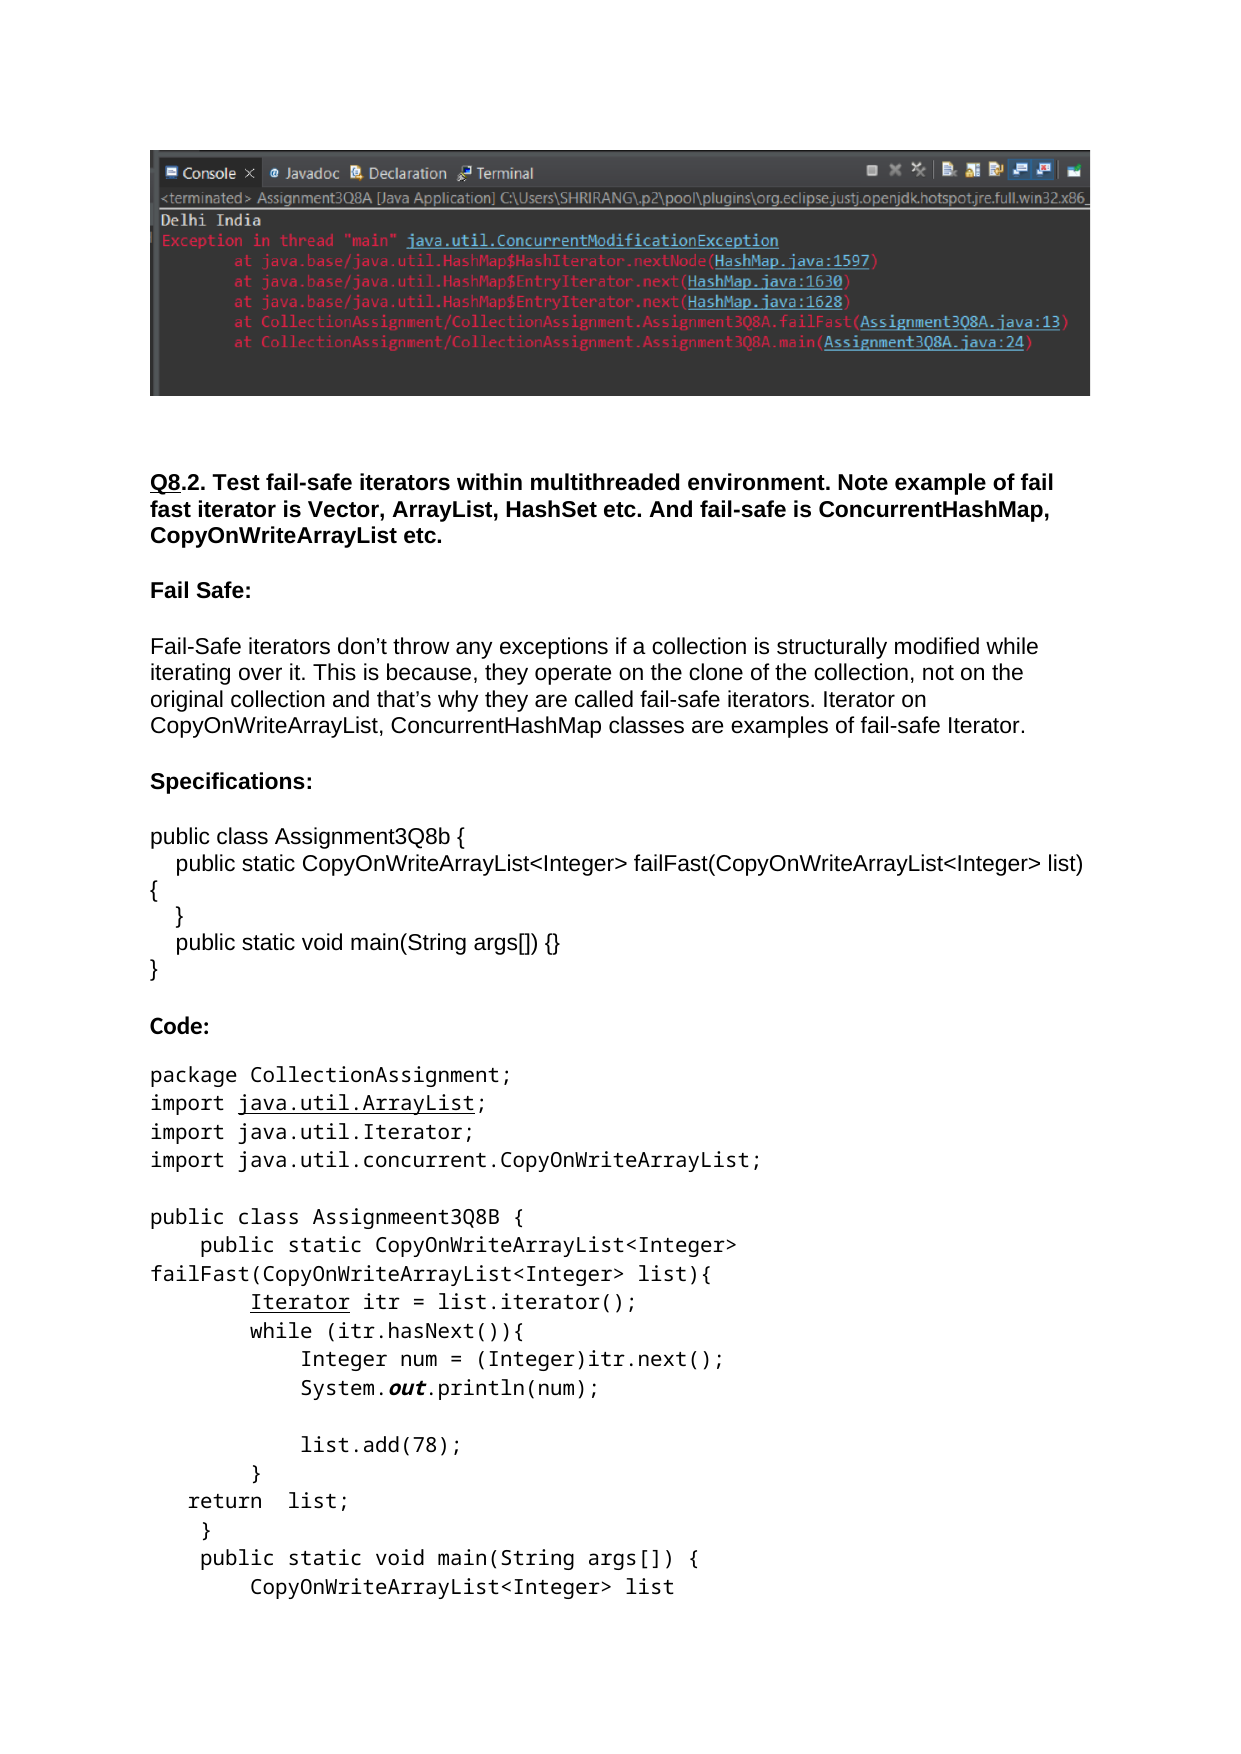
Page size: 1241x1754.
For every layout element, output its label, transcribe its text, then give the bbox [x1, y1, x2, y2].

text public class Assignmeent3Q8B { [150, 1202, 1090, 1231]
text } [150, 1458, 1090, 1487]
text Integer num = (Integer)itr.next(); [150, 1344, 1090, 1373]
text } [150, 1515, 1090, 1543]
text System.out.println(num); [150, 1373, 1090, 1401]
text public static void main(String args[]) { [150, 1543, 1090, 1572]
text Fail-Safe iterators don’t throw any exceptions if a collection is structurally modified while iterating over it. This is because, they operate on the clone of the collection, not on the original collection and that’s why they are called fail-safe iterators. Iterator on CopyOnWriteArrayList, ConcurrentHashMap classes are examples of fail-safe Iterator. [150, 633, 1090, 738]
text return list; [150, 1487, 1090, 1515]
text Specifications: [150, 768, 1090, 794]
picture [150, 150, 1091, 396]
text Code: [150, 1010, 1090, 1041]
text list.add(78); [150, 1430, 1090, 1458]
text package CollectionAssignment; [150, 1060, 1090, 1088]
text import java.util.ArrayList; [150, 1088, 1090, 1117]
text public static CopyOnWriteArrayList<Integer> failFast(CopyOnWriteArrayList<Integer> list){ [150, 1231, 1090, 1287]
text CopyOnWriteArrayList<Integer> list [150, 1572, 1090, 1600]
text Q8.2. Test fail-safe iterators within multithreaded environment. Note example of fail fast iterator is Vector, ArrayList, HashSet etc. And fail-safe is ConcurrentHashMap, CopyOnWriteArrayList etc. [150, 469, 1090, 548]
text import java.util.concurrent.CopyOnWriteArrayList; [150, 1145, 1090, 1174]
text public class Assignment3Q8b { public static CopyOnWriteArrayList<Integer> failFast(CopyOnWriteArrayList<Integer> list){ } public static void main(String args[]) {} } [150, 823, 1090, 981]
text Fail Safe: [150, 577, 1090, 604]
text import java.util.Iterator; [150, 1117, 1090, 1145]
text Iterator itr = list.iterator(); [150, 1287, 1090, 1316]
text while (itr.hasNext()){ [150, 1316, 1090, 1344]
